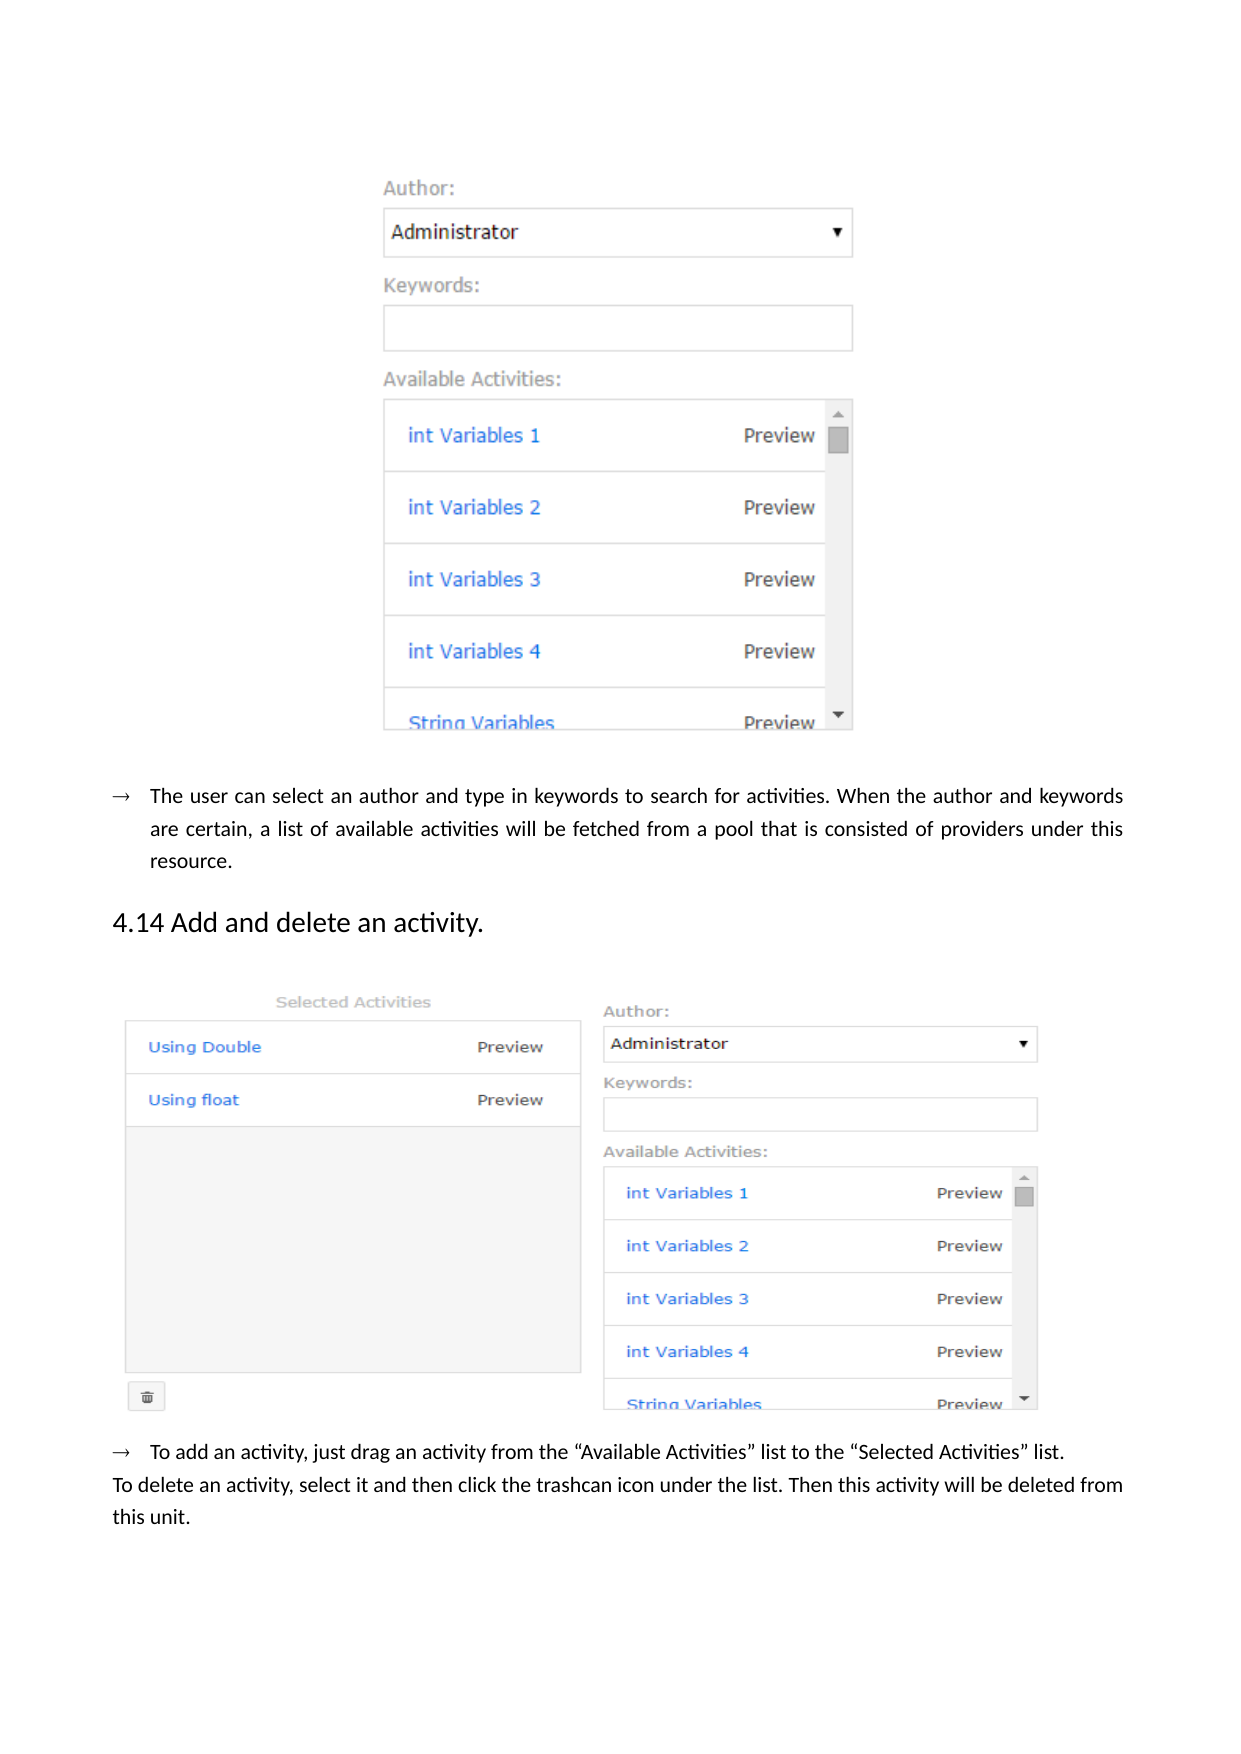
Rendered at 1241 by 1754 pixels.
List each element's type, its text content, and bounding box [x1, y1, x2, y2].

picture [361, 162, 877, 751]
list The user can select an author and type in keywords to search for activities. When the author and keywords are certain, a list of available activities will be fetched from a pool that is consisted of providers under this resource. [112, 779, 1125, 877]
list To add an activity, just drag an activity from the “Available Activities” list to the “Selected Activities” list. [112, 1435, 1125, 1468]
subtitle 4.14 Add and delete an activity. [112, 889, 1125, 954]
picture [112, 980, 1060, 1425]
text To delete an activity, select it and then click the trashcan icon under the list. Then this activity will be deleted from this unit. [112, 1468, 1125, 1533]
